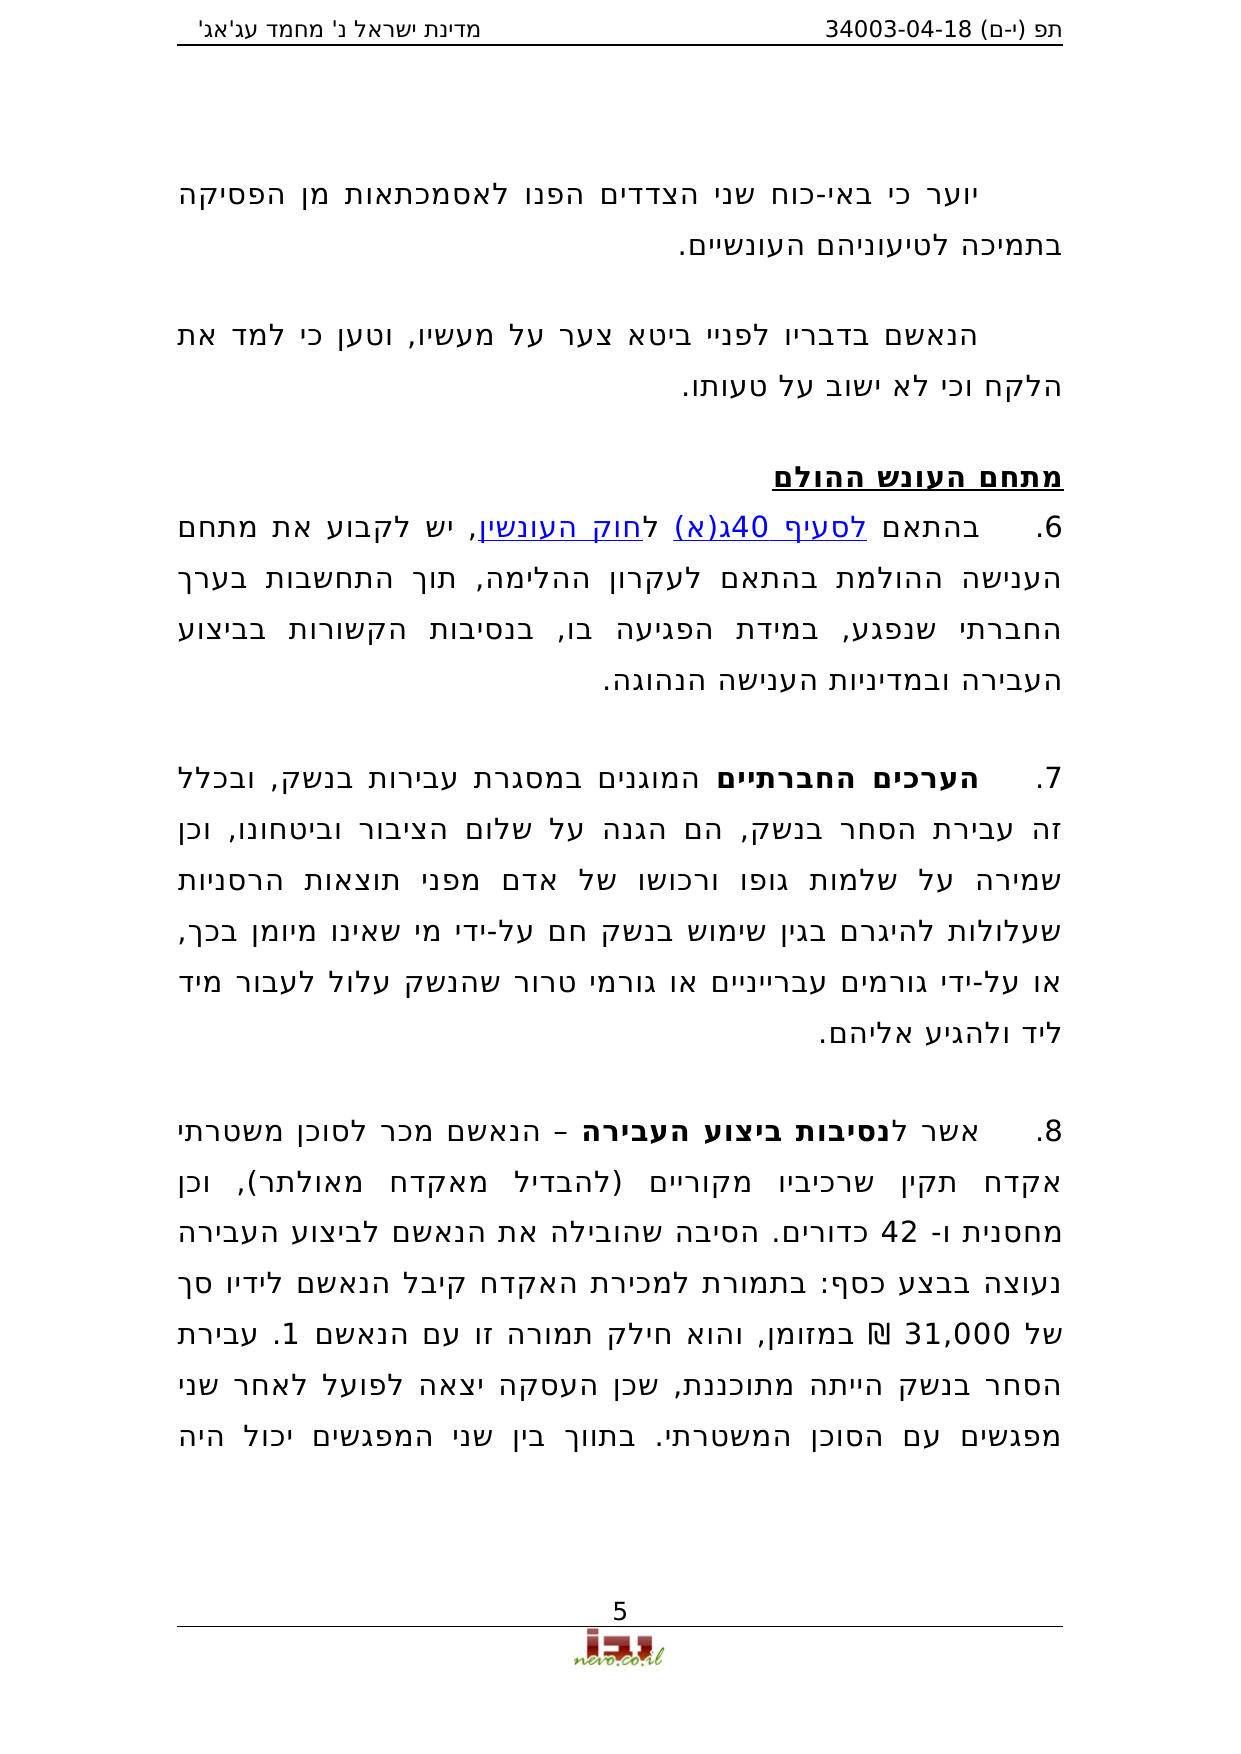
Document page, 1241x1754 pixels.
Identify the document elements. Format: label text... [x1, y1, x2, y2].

text 7. הערכים החברתיים המוגנים במסגרת עבירות בנשק, ובכלל זה עבירת הסחר בנשק, הם הגנה על שלום הציבור וביטחונו, וכן שמירה על שלמות גופו ורכושו של אדם מפני תוצאות הרסניות שעלולות להיגרם בגין שימוש בנשק חם על-ידי מי שאינו מיומן בכך, או על-ידי גורמים עברייניים או גורמי טרור שהנשק עלול לעבור מיד ליד ולהגיע אליהם. [177, 761, 1063, 1050]
picture [574, 1628, 666, 1667]
text 6. בהתאם לסעיף 40ג(א) לחוק העונשין, יש לקבוע את מתחם הענישה ההולמת בהתאם לעקרון ההלימה, תוך התחשבות בערך החברתי שנפגע, במידת הפגיעה בו, בנסיבות הקשורות בביצוע העבירה ובמדיניות הענישה הנהוגה. [177, 511, 1063, 698]
text הנאשם בדבריו לפניי ביטא צער על מעשיו, וטען כי למד את הלקח וכי לא ישוב על טעותו. [177, 318, 1063, 403]
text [177, 1114, 1063, 1453]
text יוער כי באי-כוח שני הצדדים הפנו לאסמכתאות מן הפסיקה בתמיכה לטיעוניהם העונשיים. [177, 177, 1063, 262]
text מתחם העונש ההולם [177, 460, 1063, 494]
